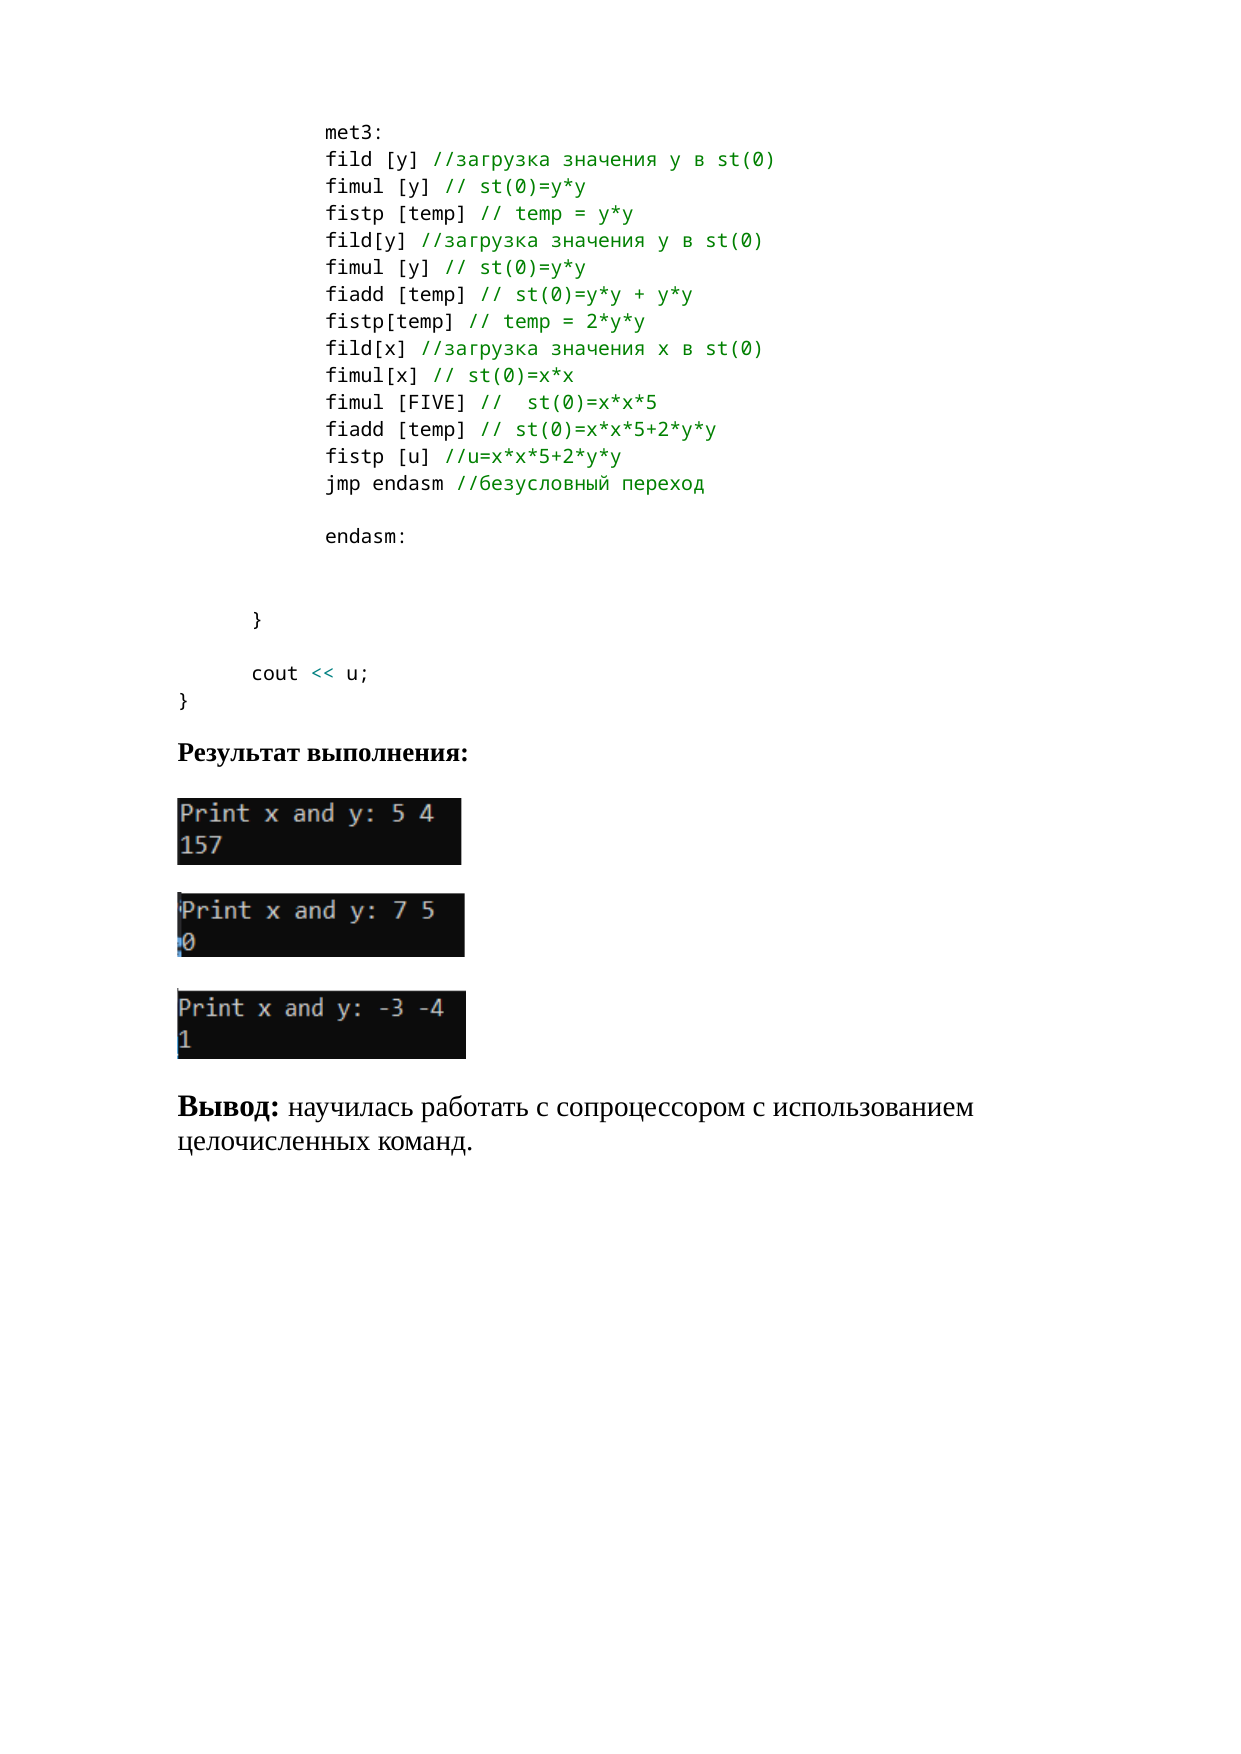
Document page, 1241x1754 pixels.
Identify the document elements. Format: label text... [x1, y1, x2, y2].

text fiadd [temp] // st(0)=x*x*5+2*y*y [177, 415, 1152, 442]
text Результат выполнения: [177, 736, 1152, 767]
text fistp[temp] // temp = 2*y*y [177, 307, 1152, 334]
text fimul [y] // st(0)=y*y [177, 172, 1152, 199]
text fistp [temp] // temp = y*y [177, 199, 1152, 226]
text fistp [u] //u=x*x*5+2*y*y [177, 442, 1152, 469]
text cout << u; [177, 659, 1152, 686]
text fimul [FIVE] // st(0)=x*x*5 [177, 388, 1152, 415]
text fild [y] //загрузка значения y в st(0) [177, 145, 1152, 172]
text fild[x] //загрузка значения x в st(0) [177, 334, 1152, 361]
text met3: [177, 118, 1152, 145]
text endasm: [177, 523, 1152, 550]
text } [177, 606, 1152, 632]
text } [177, 686, 1152, 713]
picture [177, 798, 462, 865]
picture [177, 892, 465, 957]
text Вывод: научилась работать с сопроцессором с использованием целочисленных команд. [177, 1087, 1152, 1157]
text fimul [y] // st(0)=y*y [177, 253, 1152, 280]
text jmp endasm //безусловный переход [177, 469, 1152, 496]
text fild[y] //загрузка значения y в st(0) [177, 226, 1152, 253]
picture [177, 988, 466, 1059]
text fimul[x] // st(0)=x*x [177, 361, 1152, 388]
text fiadd [temp] // st(0)=y*y + y*y [177, 280, 1152, 307]
